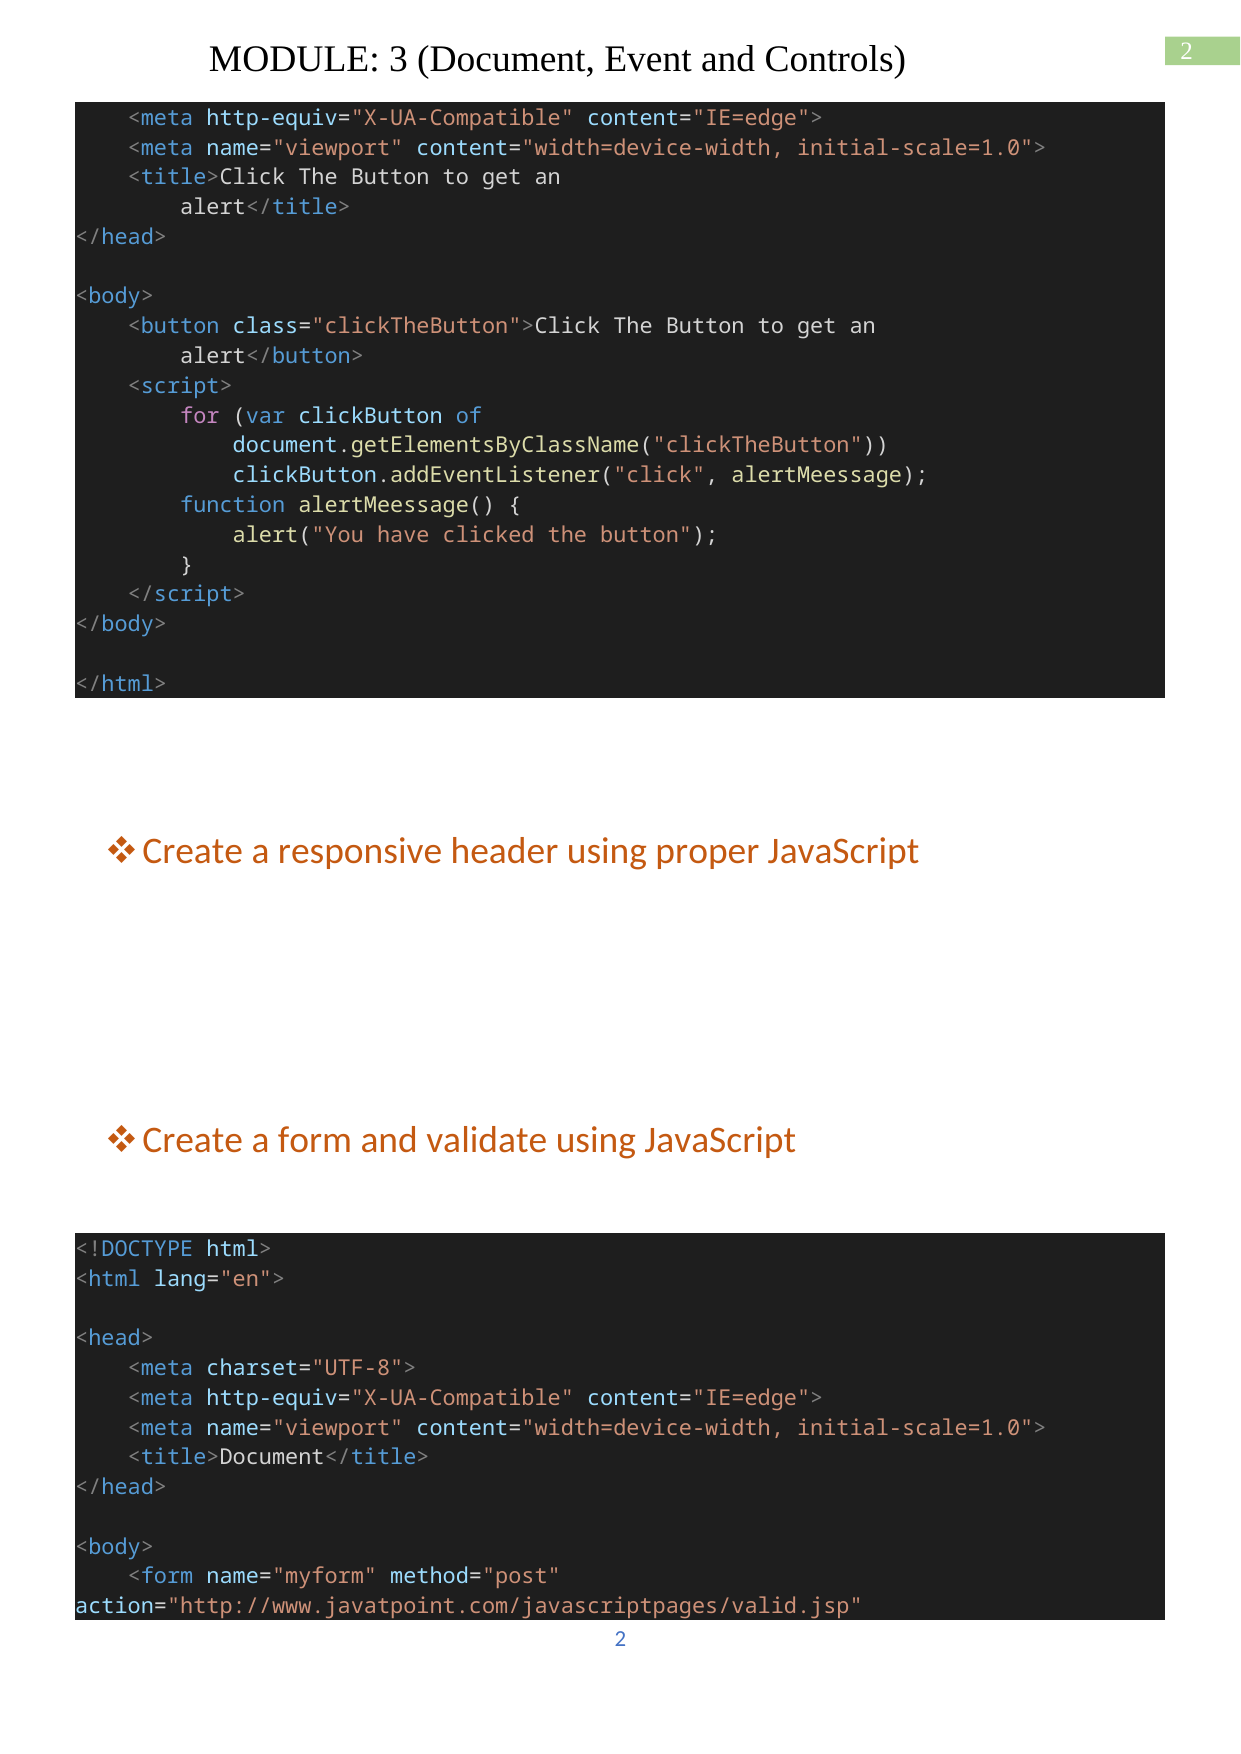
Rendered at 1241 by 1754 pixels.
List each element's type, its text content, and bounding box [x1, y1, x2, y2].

text <meta http-equiv="X-UA-Compatible" content="IE=edge"> [75, 1382, 1165, 1412]
text } [75, 549, 1165, 578]
text </head> [75, 221, 1165, 251]
list Create a responsive header using proper JavaScript [104, 827, 1165, 873]
text <button class="clickTheButton">Click The Button to get an [75, 310, 1165, 340]
list Create a form and validate using JavaScript [104, 1116, 1165, 1162]
text <!DOCTYPE html> [75, 1233, 1165, 1263]
text clickButton.addEventListener("click", alertMeessage); [75, 459, 1165, 489]
text <script> [75, 370, 1165, 400]
text <meta name="viewport" content="width=device-width, initial-scale=1.0"> [75, 132, 1165, 161]
text function alertMeessage() { [75, 489, 1165, 519]
text <title>Click The Button to get an [75, 161, 1165, 191]
text <meta http-equiv="X-UA-Compatible" content="IE=edge"> [75, 102, 1165, 132]
text <body> [75, 1531, 1165, 1561]
text </body> [75, 608, 1165, 638]
text <meta charset="UTF-8"> [75, 1352, 1165, 1382]
text <html lang="en"> [75, 1263, 1165, 1292]
text alert</button> [75, 340, 1165, 370]
text alert</title> [75, 191, 1165, 221]
text <title>Document</title> [75, 1441, 1165, 1471]
text <body> [75, 281, 1165, 310]
text </head> [75, 1471, 1165, 1501]
text alert("You have clicked the button"); [75, 519, 1165, 549]
text <meta name="viewport" content="width=device-width, initial-scale=1.0"> [75, 1412, 1165, 1441]
text document.getElementsByClassName("clickTheButton")) [75, 429, 1165, 459]
text <head> [75, 1322, 1165, 1352]
text <form name="myform" method="post" action="http://www.javatpoint.com/javascriptpages/valid.jsp" [75, 1561, 1165, 1620]
text </script> [75, 578, 1165, 608]
text </html> [75, 668, 1165, 698]
text for (var clickButton of [75, 400, 1165, 429]
